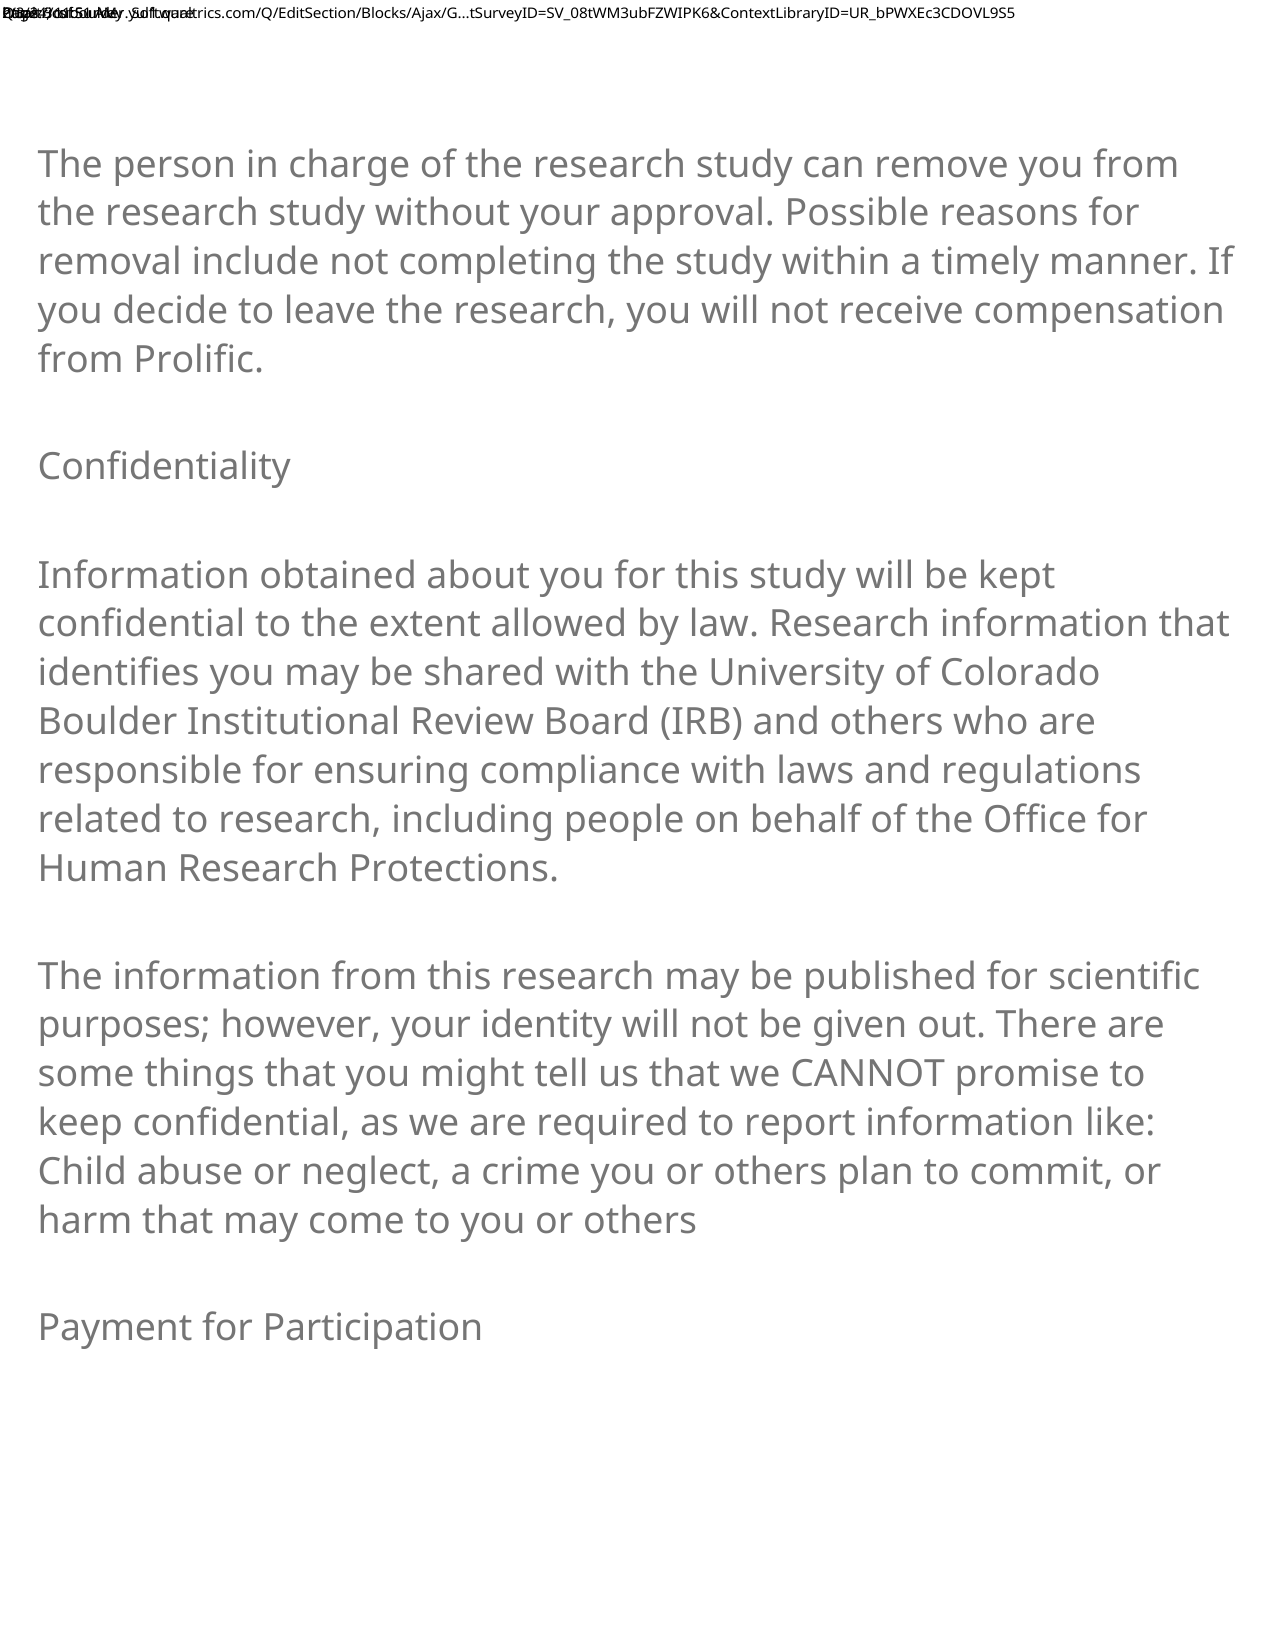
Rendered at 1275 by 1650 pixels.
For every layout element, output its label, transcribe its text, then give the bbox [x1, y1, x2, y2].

text The information from this research may be published for scientific purposes; however, your identity will not be given out. There are some things that you might tell us that we CANNOT promise to keep confidential, as we are required to report information like: Child abuse or neglect, a crime you or others plan to commit, or harm that may come to you or others [37, 950, 1230, 1244]
text The person in charge of the research study can remove you from the research study without your approval. Possible reasons for removal include not completing the study within a timely manner. If you decide to leave the research, you will not receive compensation from Prolific. [37, 138, 1246, 384]
text Information obtained about you for this study will be kept confidential to the extent allowed by law. Research information that identifies you may be shared with the University of Colorado Boulder Institutional Review Board (IRB) and others who are responsible for ensuring compliance with laws and regulations related to research, including people on behalf of the Office for Human Research Protections. [37, 549, 1246, 893]
text Confidentiality [37, 439, 1246, 490]
text Payment for Participation [37, 1300, 1246, 1351]
